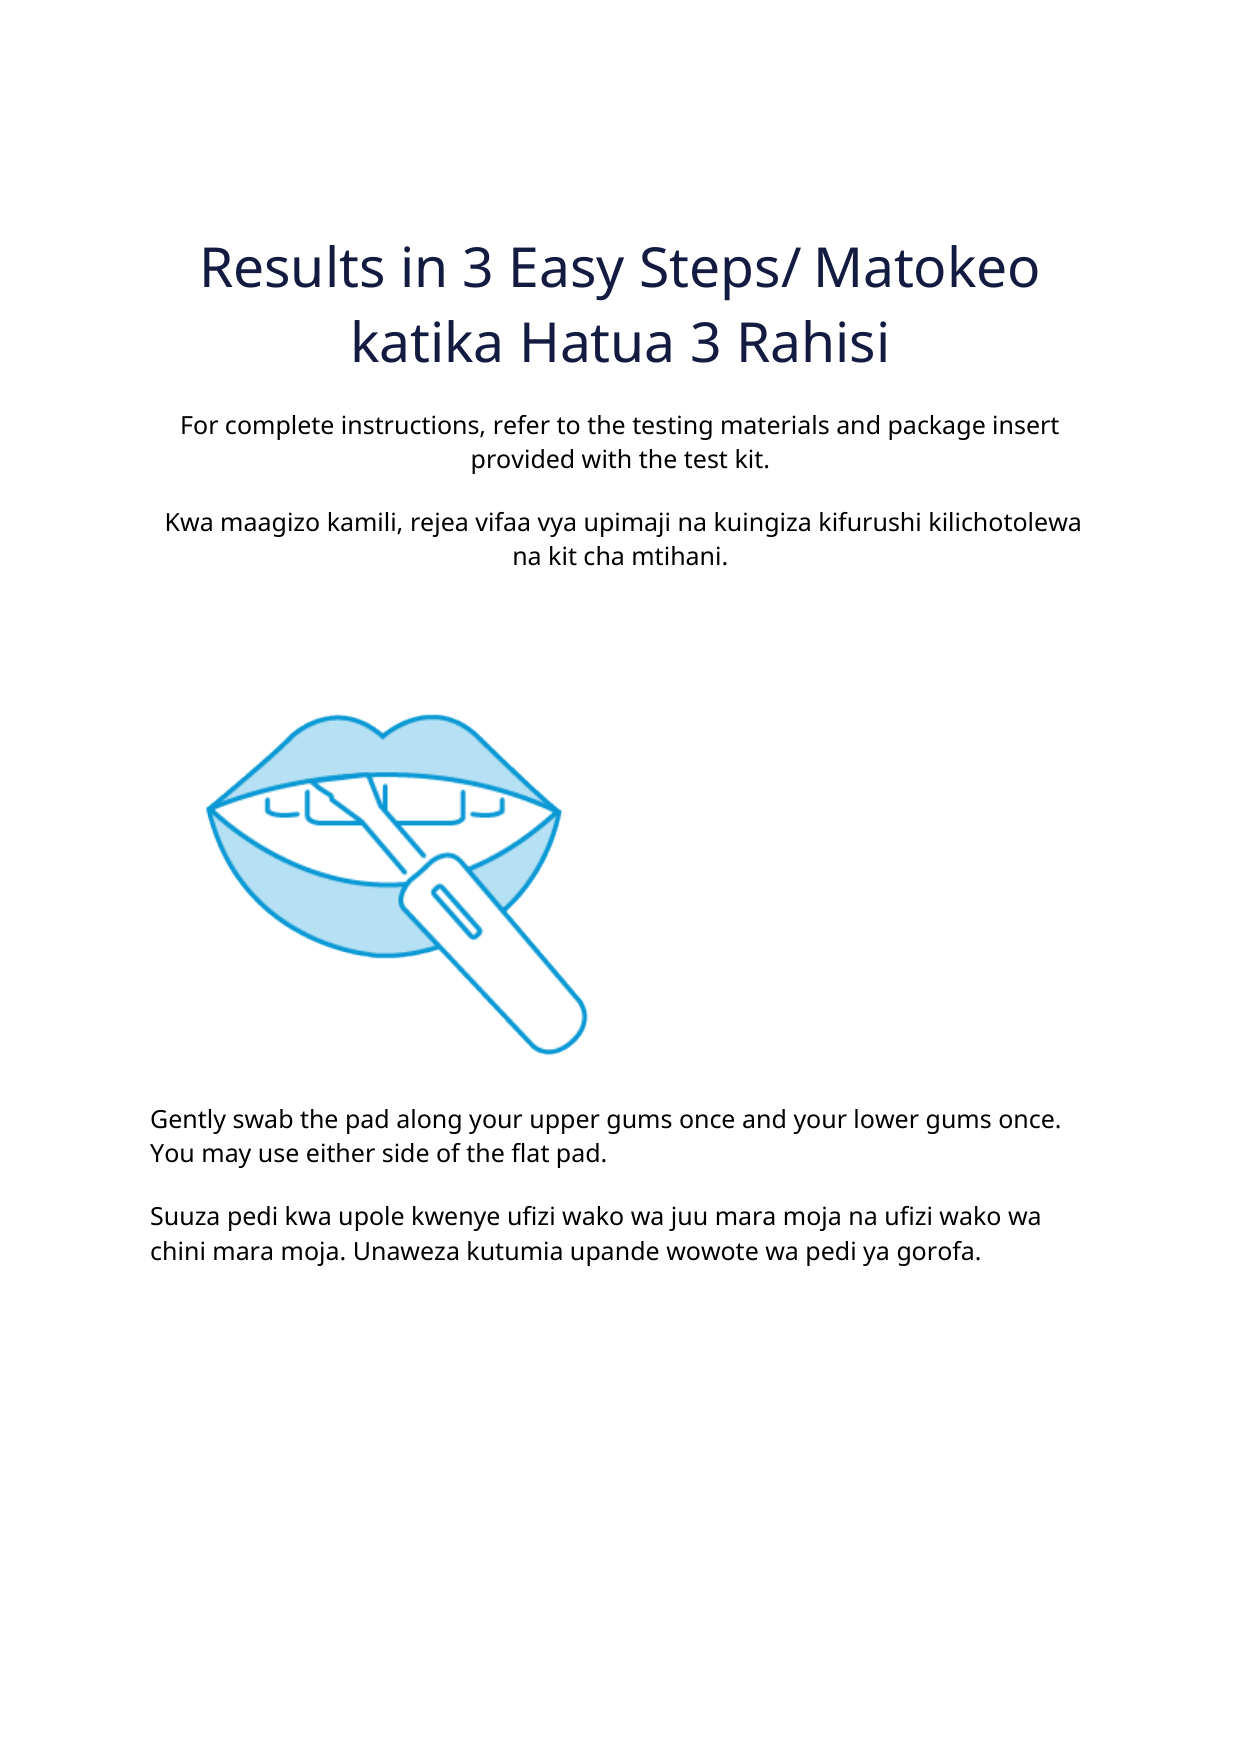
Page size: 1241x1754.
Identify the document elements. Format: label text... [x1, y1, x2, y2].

text Suuza pedi kwa upole kwenye ufizi wako wa juu mara moja na ufizi wako wa chini mara moja. Unaweza kutumia upande wowote wa pedi ya gorofa. [150, 1199, 1090, 1267]
picture [150, 602, 621, 1073]
text Gently swab the pad along your upper gums once and your lower gums once. You may use either side of the flat pad. [150, 1102, 1090, 1170]
text Results in 3 Easy Steps/ Matokeo katika Hatua 3 Rahisi [150, 228, 1090, 378]
text For complete instructions, refer to the testing materials and package insert provided with the test kit. [150, 408, 1090, 476]
text Kwa maagizo kamili, rejea vifaa vya upimaji na kuingiza kifurushi kilichotolewa na kit cha mtihani. [150, 505, 1090, 573]
